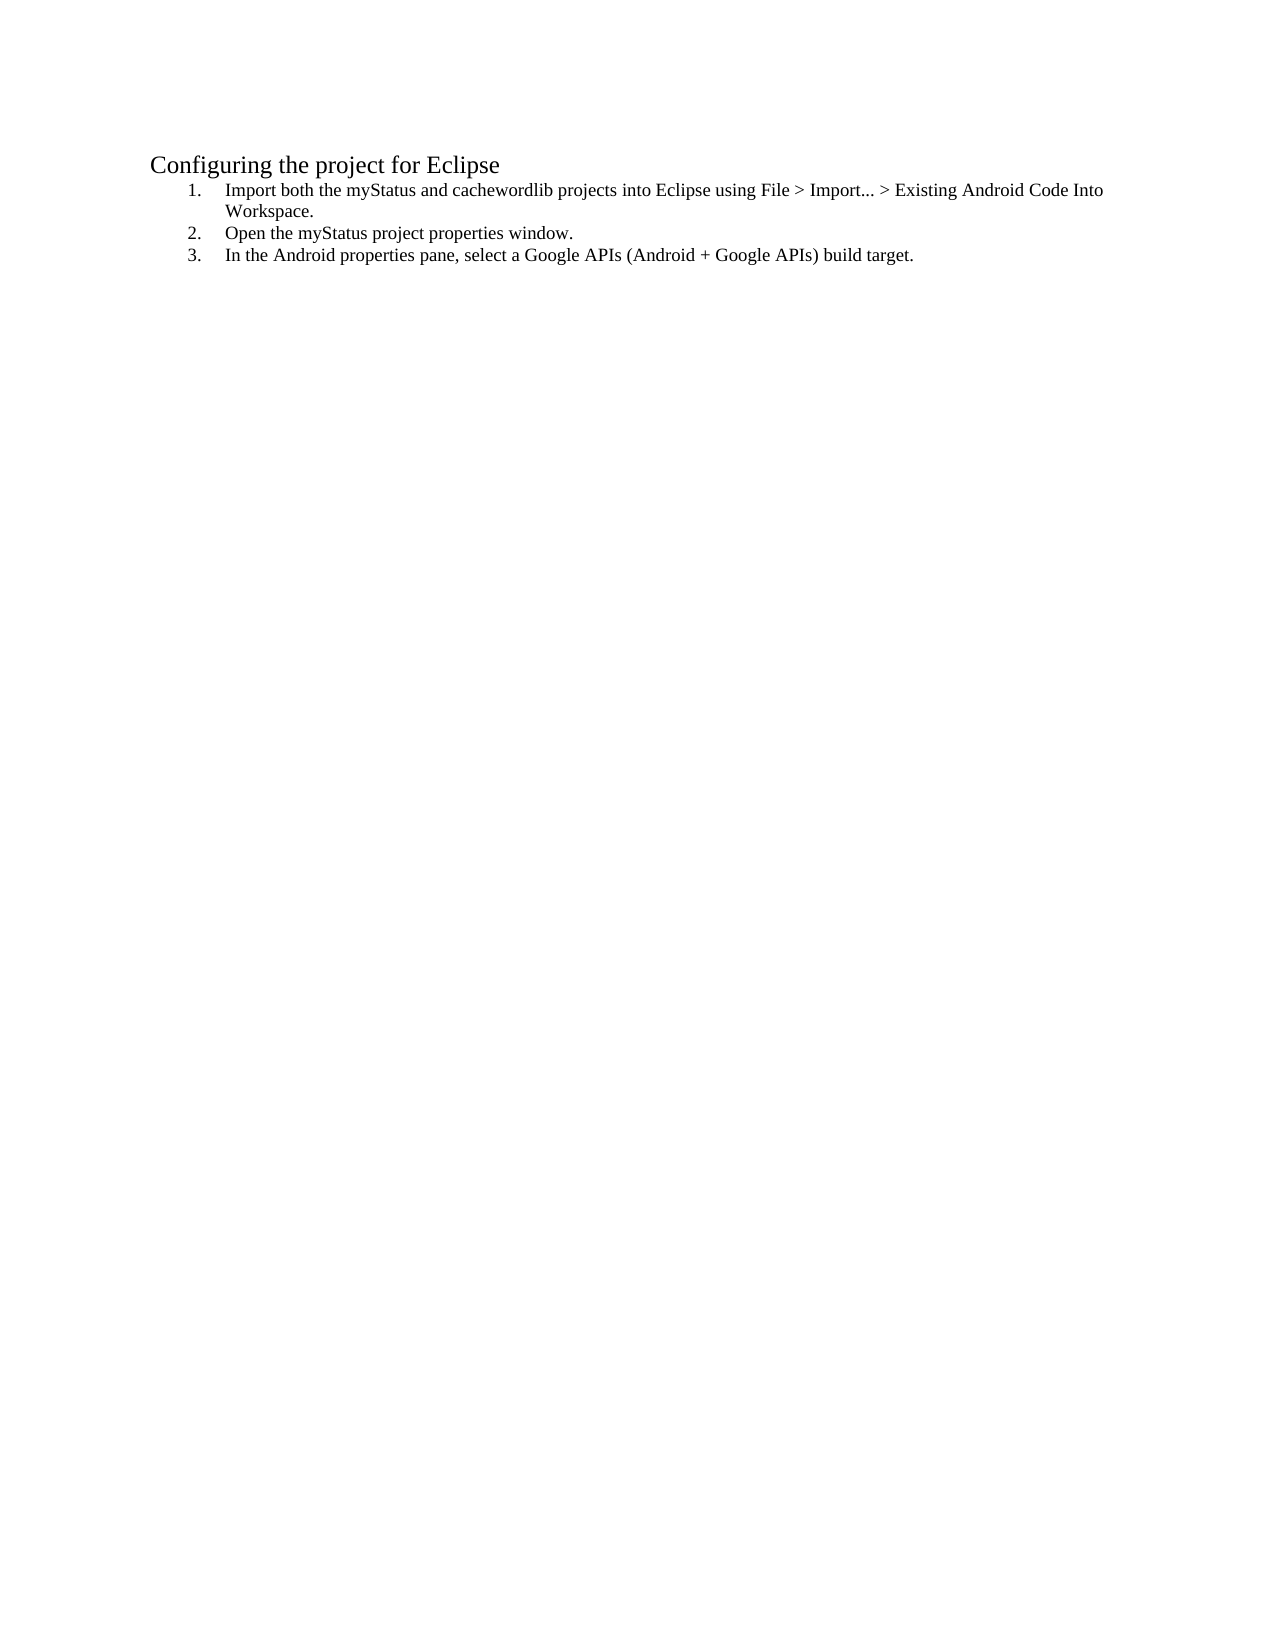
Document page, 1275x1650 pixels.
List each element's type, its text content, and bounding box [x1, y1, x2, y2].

list In the Android properties pane, select a Google APIs (Android + Google APIs) build target. [187, 243, 1125, 265]
text Configuring the project for Eclipse [150, 150, 1125, 179]
list Import both the myStatus and cachewordlib projects into Eclipse using File > Import... > Existing Android Code Into Workspace. [187, 179, 1125, 222]
list Open the myStatus project properties window. [187, 222, 1125, 243]
